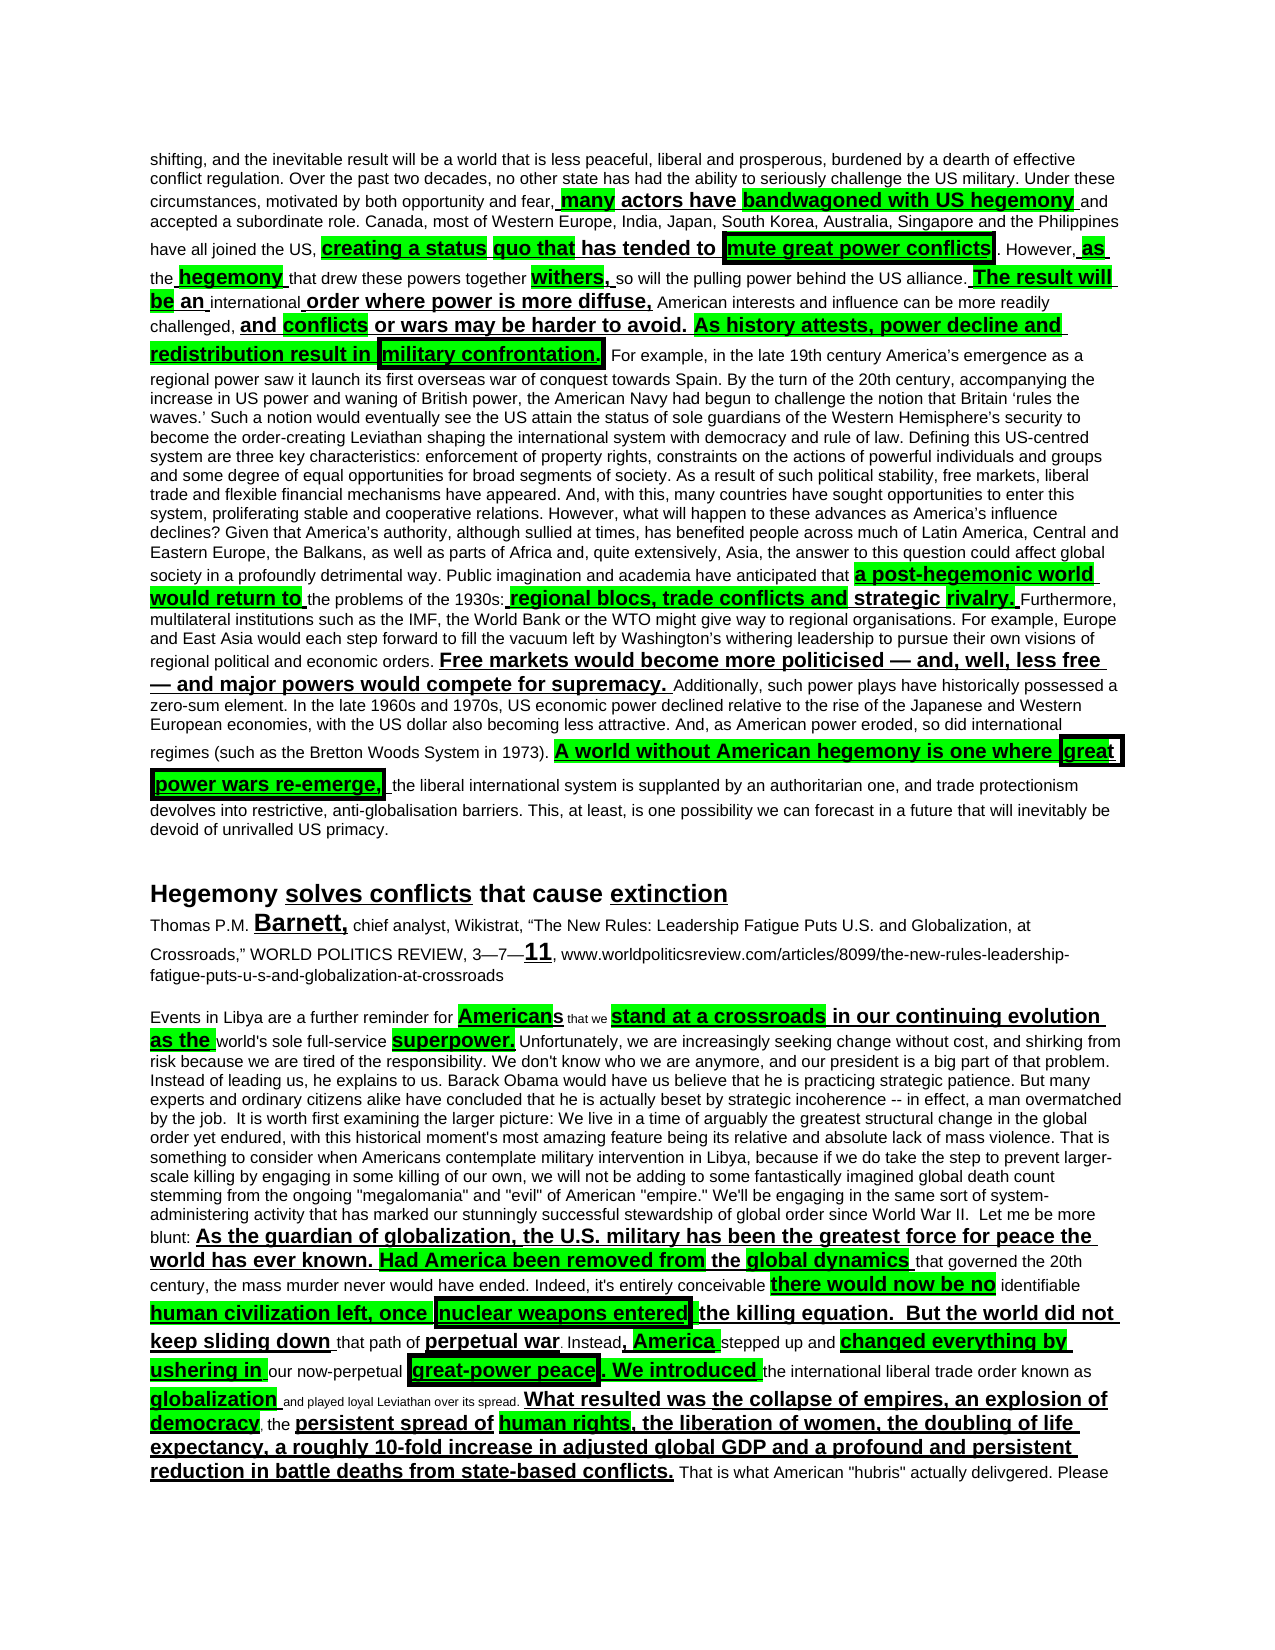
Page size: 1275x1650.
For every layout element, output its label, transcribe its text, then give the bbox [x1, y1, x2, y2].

text Hegemony solves conflicts that cause extinction [150, 879, 1125, 908]
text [150, 1004, 1125, 1482]
text Thomas P.M. Barnett, chief analyst, Wikistrat, “The New Rules: Leadership Fatigue Puts U.S. and Globalization, at Crossroads,” WORLD POLITICS REVIEW, 3—7—11, www.worldpoliticsreview.com/articles/8099/the-new-rules-leadership-fatigue-puts-u-s-and-globalization-at-crossroads [150, 908, 1125, 984]
